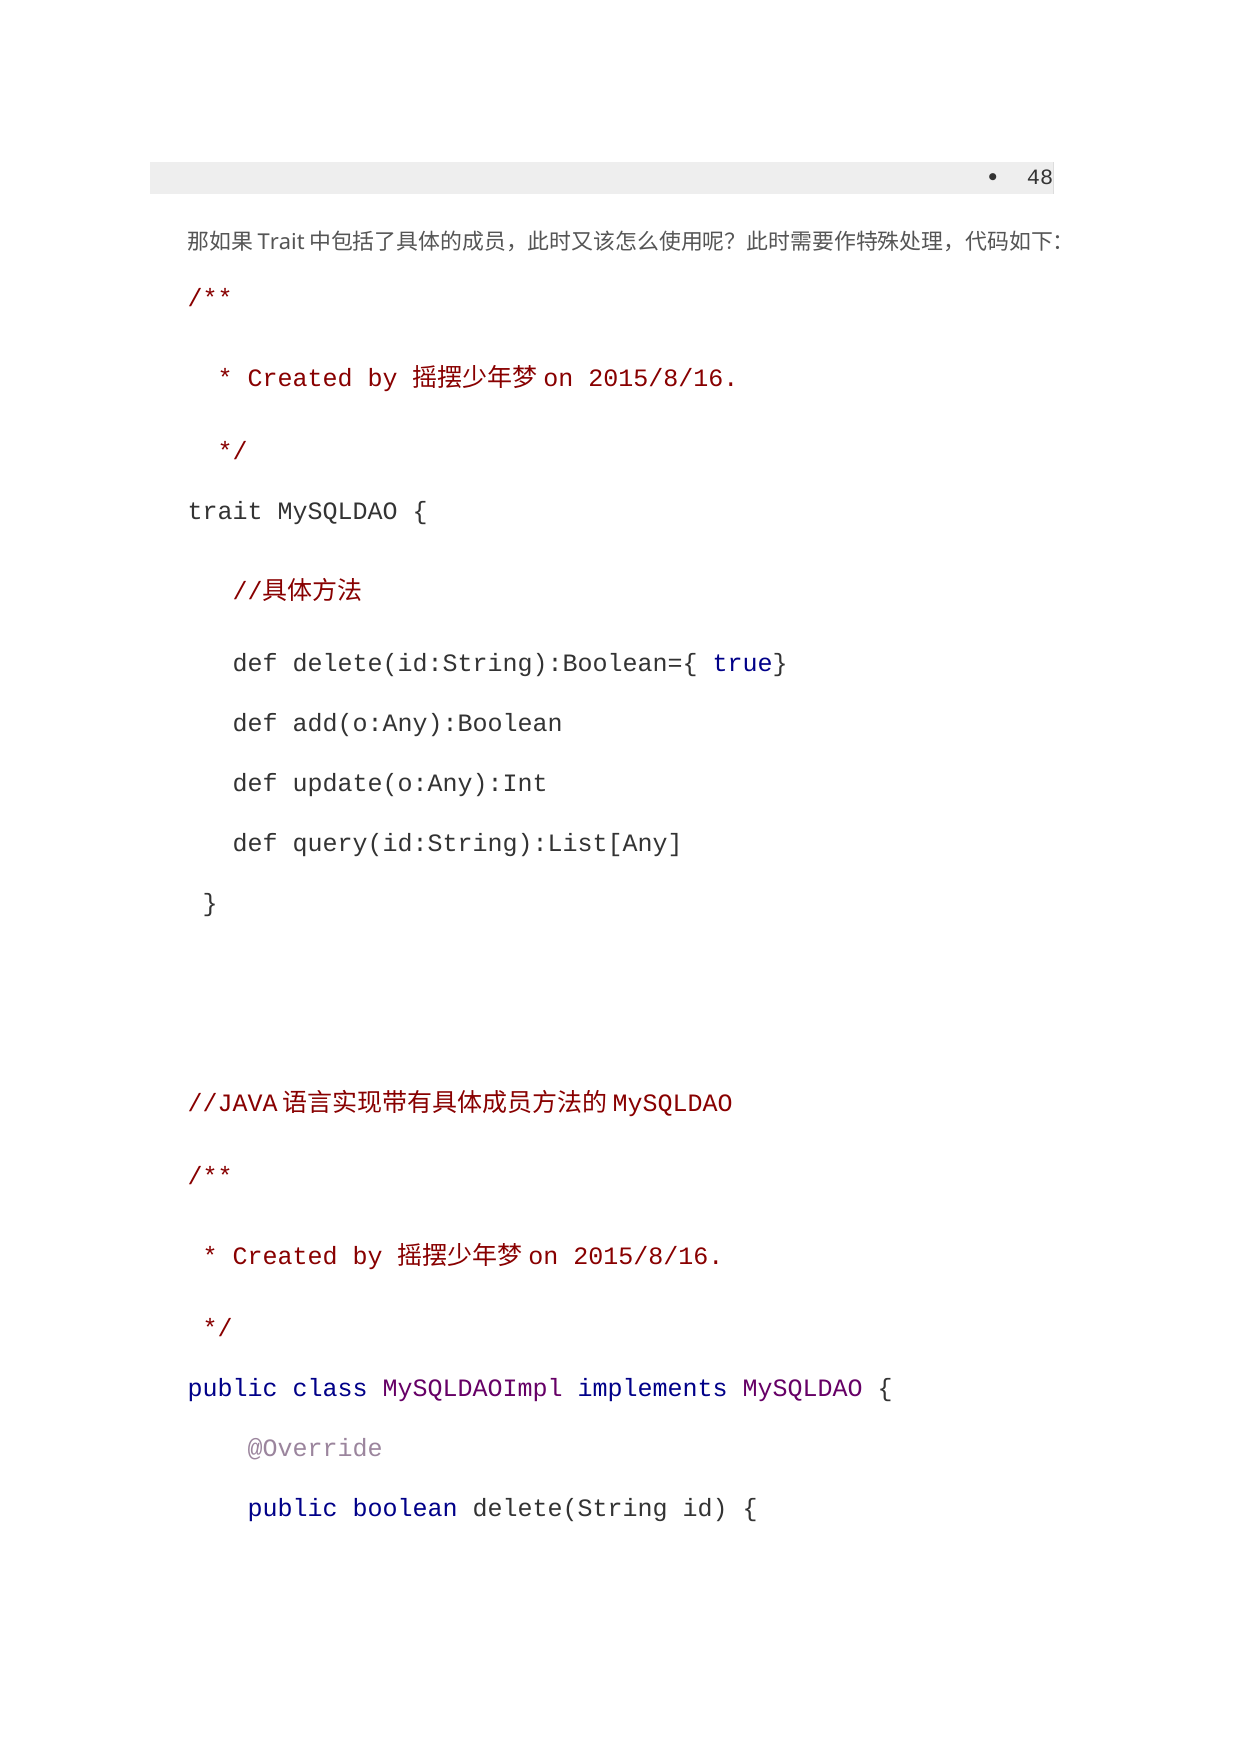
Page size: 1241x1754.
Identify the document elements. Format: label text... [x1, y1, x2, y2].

text } [187, 889, 1053, 921]
text public class MySQLDAOImpl implements MySQLDAO { [187, 1374, 1053, 1406]
text def query(id:String):List[Any] [187, 829, 1053, 861]
text /** [187, 1161, 1053, 1194]
text trait MySQLDAO { [187, 496, 1053, 529]
text * Created by 摇摆少年梦 on 2015/8/16. [187, 1221, 1053, 1286]
text //JAVA语言实现带有具体成员方法的MySQLDAO [187, 1069, 1053, 1134]
text def add(o:Any):Boolean [187, 709, 1053, 741]
list 48 [150, 162, 1053, 194]
text //具体方法 [187, 556, 1053, 621]
text /** [187, 284, 1053, 316]
text @Override [187, 1434, 1053, 1466]
text 那如果Trait中包括了具体的成员，此时又该怎么使用呢？此时需要作特殊处理，代码如下： [187, 224, 1053, 256]
text public boolean delete(String id) { [187, 1494, 1053, 1526]
text * Created by 摇摆少年梦 on 2015/8/16. [187, 344, 1053, 409]
text */ [187, 1314, 1053, 1346]
text def update(o:Any):Int [187, 769, 1053, 801]
text */ [187, 436, 1053, 469]
text def delete(id:String):Boolean={ true} [187, 649, 1053, 681]
